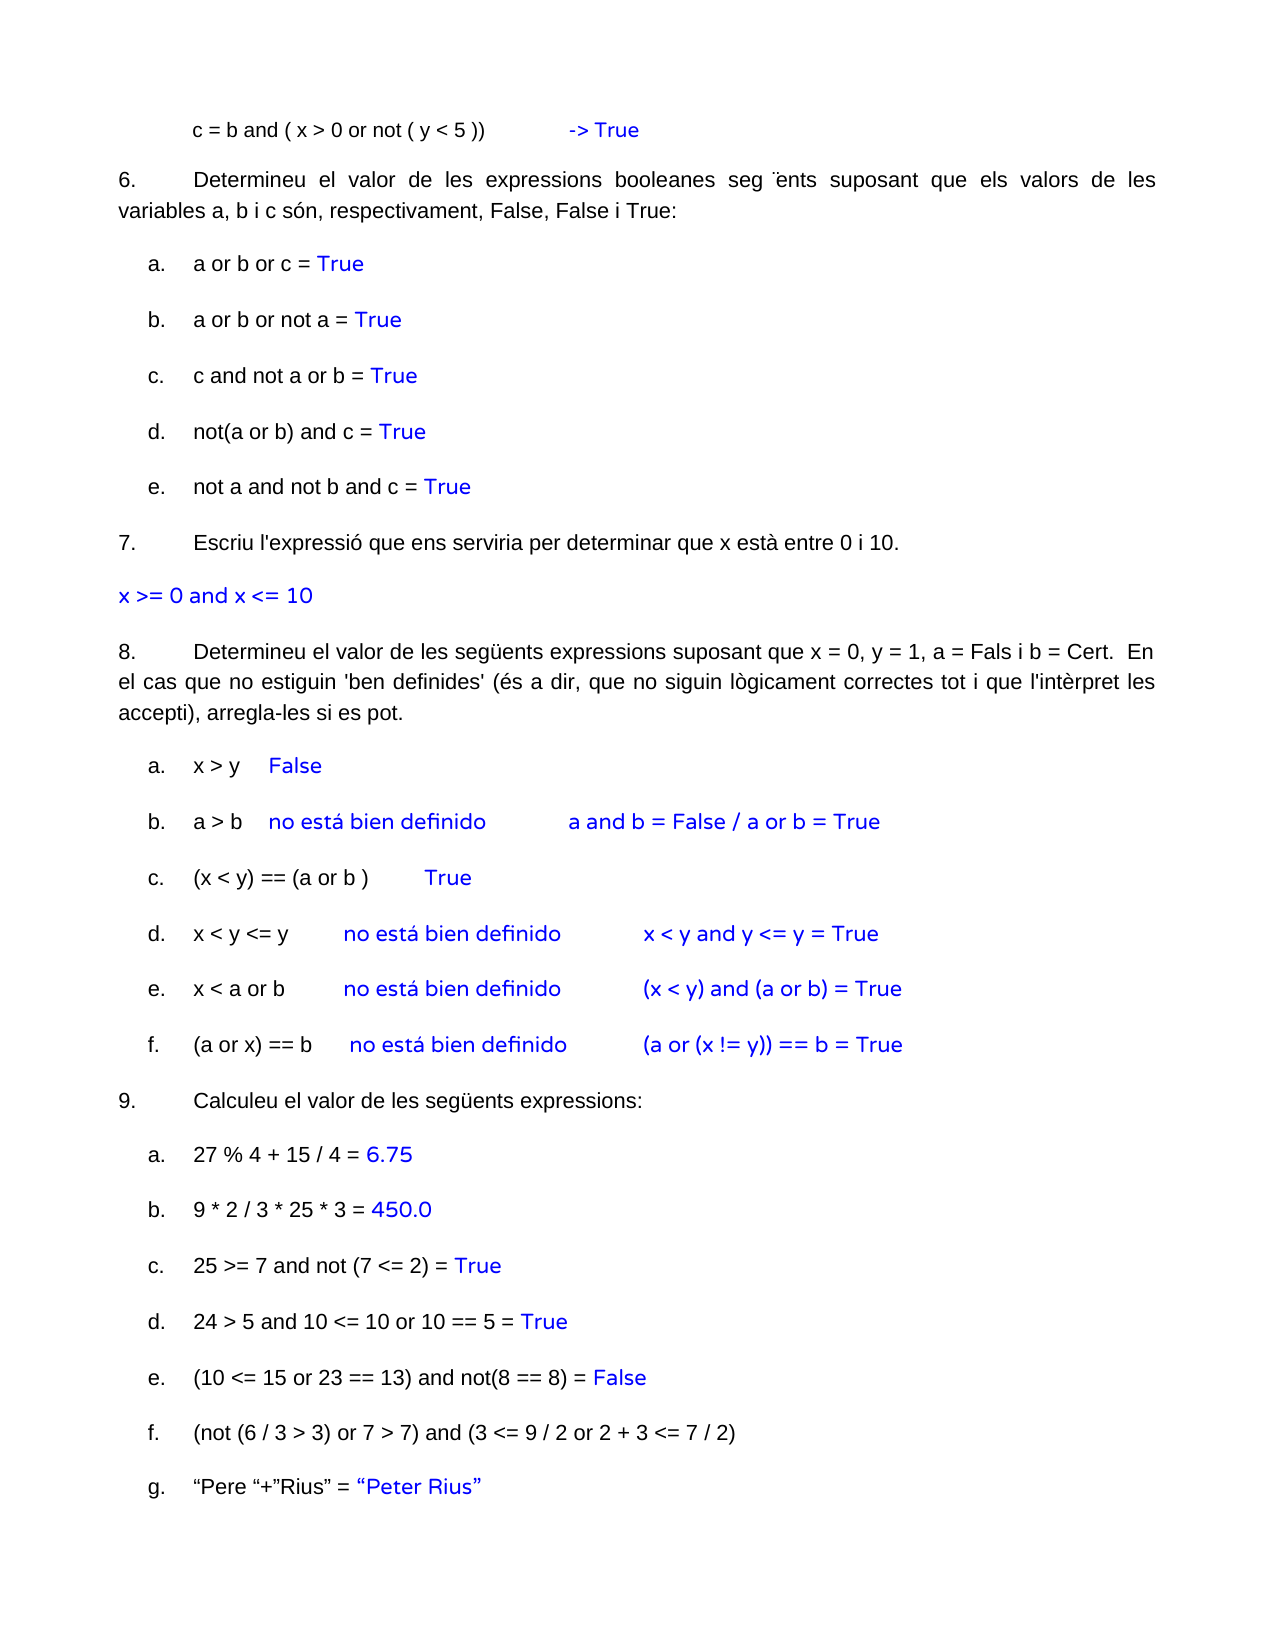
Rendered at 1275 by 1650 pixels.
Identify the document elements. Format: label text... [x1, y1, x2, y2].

list x < y <= y no está bien definido x < y and y <= y = True [148, 921, 1157, 947]
list Escriu l'expressió que ens serviria per determinar que x està entre 0 i 10. [118, 530, 1157, 555]
list (x < y) == (a or b ) True [148, 865, 1157, 892]
list Determineu el valor de les expressions booleanes seg ̈ents suposant que els valors de les variables a, b i c són, respectivament, False, False i True: [118, 167, 1157, 223]
list “Pere “+”Rius” = “Peter Rius” [148, 1474, 1157, 1501]
list x > y False [148, 753, 1157, 780]
list Calculeu el valor de les següents expressions: [118, 1088, 1157, 1113]
list (not (6 / 3 > 3) or 7 > 7) and (3 <= 9 / 2 or 2 + 3 <= 7 / 2) [148, 1420, 1157, 1445]
list c and not a or b = True [148, 363, 1157, 389]
list not a and not b and c = True [148, 474, 1157, 501]
list 9 * 2 / 3 * 25 * 3 = 450.0 [148, 1197, 1157, 1224]
list a or b or c = True [148, 251, 1157, 278]
list 27 % 4 + 15 / 4 = 6.75 [148, 1142, 1157, 1168]
text x >= 0 and x <= 10 [118, 584, 1157, 610]
list 24 > 5 and 10 <= 10 or 10 == 5 = True [148, 1309, 1157, 1336]
text c = b and ( x > 0 or not ( y < 5 )) -> True [192, 118, 1157, 144]
list Determineu el valor de les següents expressions suposant que x = 0, y = 1, a = Fals i b = Cert. En el cas que no estiguin 'ben definides' (és a dir, que no siguin lògicament correctes tot i que l'intèrpret les accepti), arregla-les si es pot. [118, 639, 1157, 725]
list (a or x) == b no está bien definido (a or (x != y)) == b = True [148, 1032, 1157, 1059]
list 25 >= 7 and not (7 <= 2) = True [148, 1253, 1157, 1280]
list not(a or b) and c = True [148, 418, 1157, 445]
list (10 <= 15 or 23 == 13) and not(8 == 8) = False [148, 1364, 1157, 1391]
list x < a or b no está bien definido (x < y) and (a or b) = True [148, 976, 1157, 1003]
list a or b or not a = True [148, 307, 1157, 334]
list a > b no está bien definido a and b = False / a or b = True [148, 809, 1157, 836]
